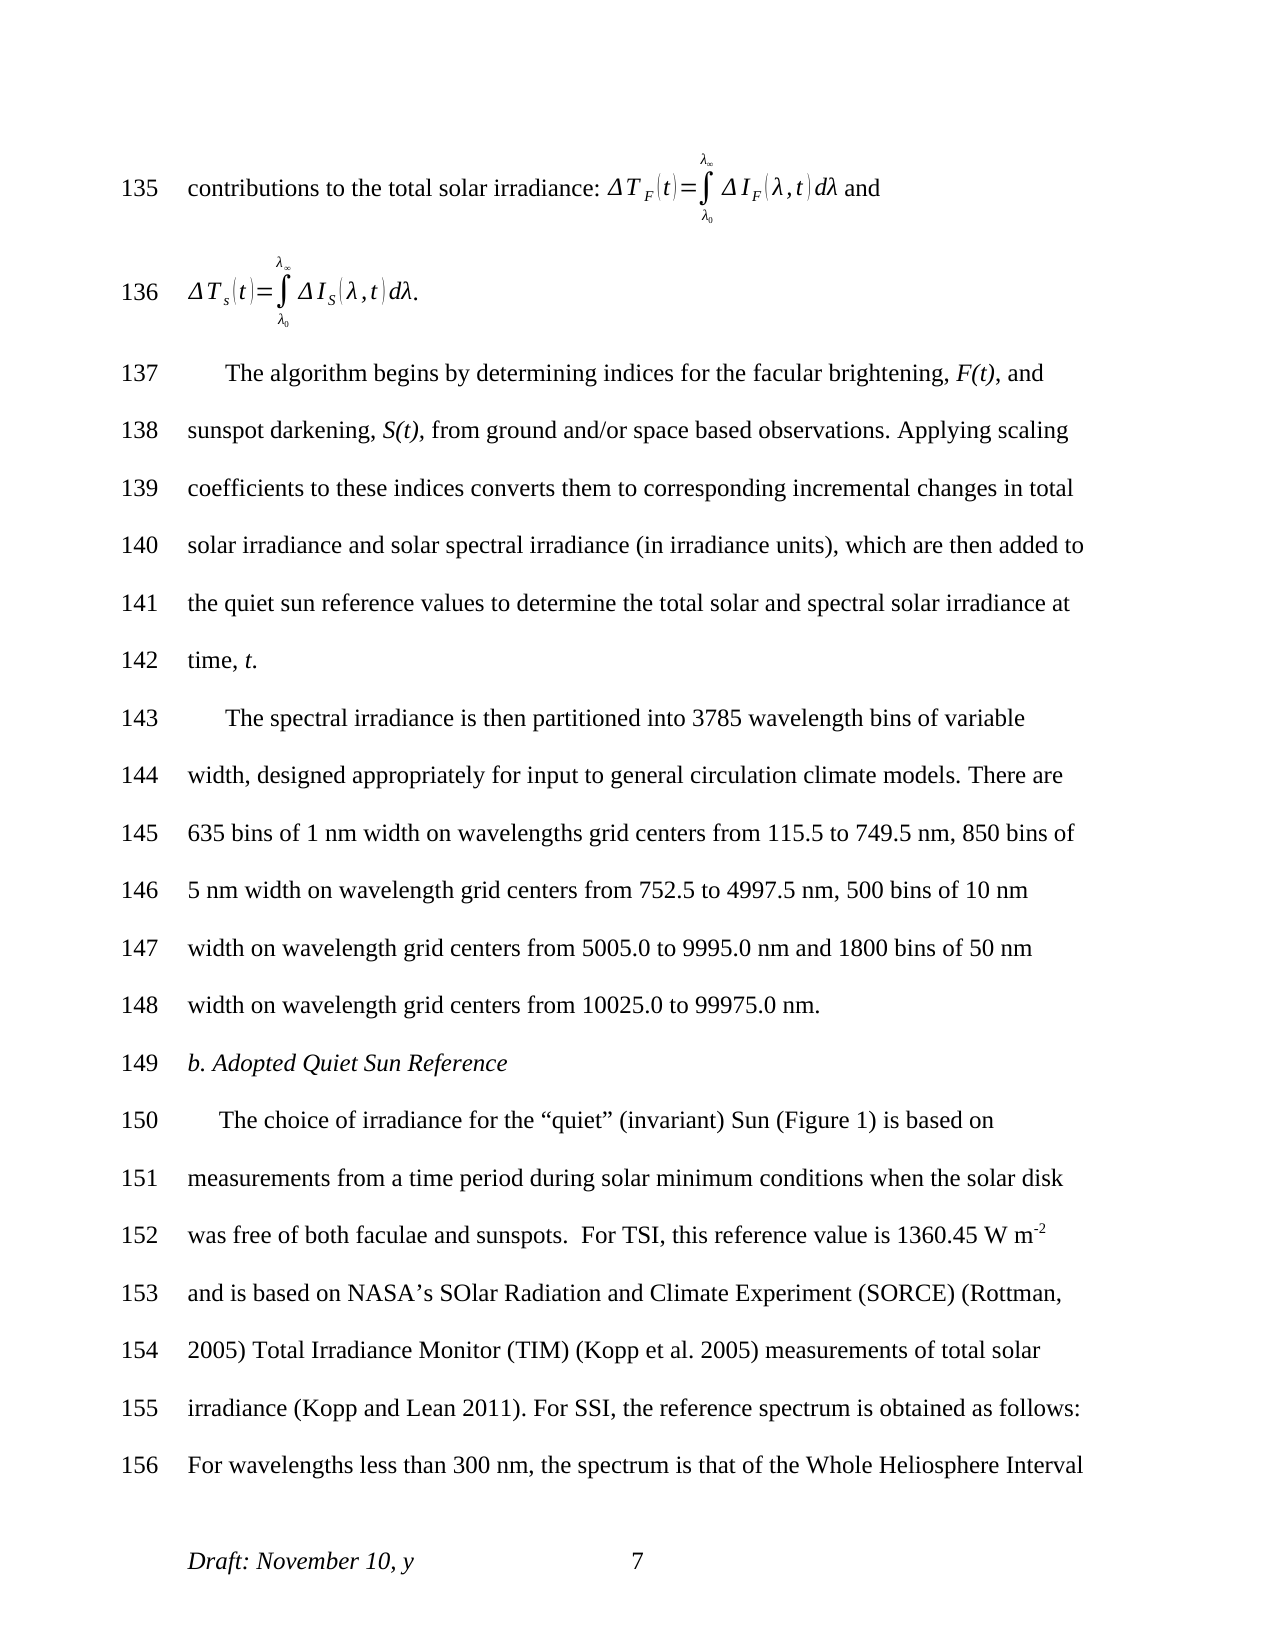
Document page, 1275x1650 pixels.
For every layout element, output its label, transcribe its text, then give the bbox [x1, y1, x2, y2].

text b. Adopted Quiet Sun Reference [187, 1048, 1087, 1076]
text The spectral irradiance is then partitioned into 3785 wavelength bins of variable width, designed appropriately for input to general circulation climate models. There are 635 bins of 1 nm width on wavelengths grid centers from 115.5 to 749.5 nm, 850 bins of 5 nm width on wavelength grid centers from 752.5 to 4997.5 nm, 500 bins of 10 nm width on wavelength grid centers from 5005.0 to 9995.0 nm and 1800 bins of 50 nm width on wavelength grid centers from 10025.0 to 99975.0 nm. [187, 703, 1087, 1019]
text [187, 1105, 1087, 1479]
text The algorithm begins by determining indices for the facular brightening, F(t), and sunspot darkening, S(t), from ground and/or space based observations. Applying scaling coefficients to these indices converts them to corresponding incremental changes in total solar irradiance and solar spectral irradiance (in irradiance units), which are then added to the quiet sun reference values to determine the total solar and spectral solar irradiance at time, t. [187, 358, 1087, 674]
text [187, 150, 1087, 329]
